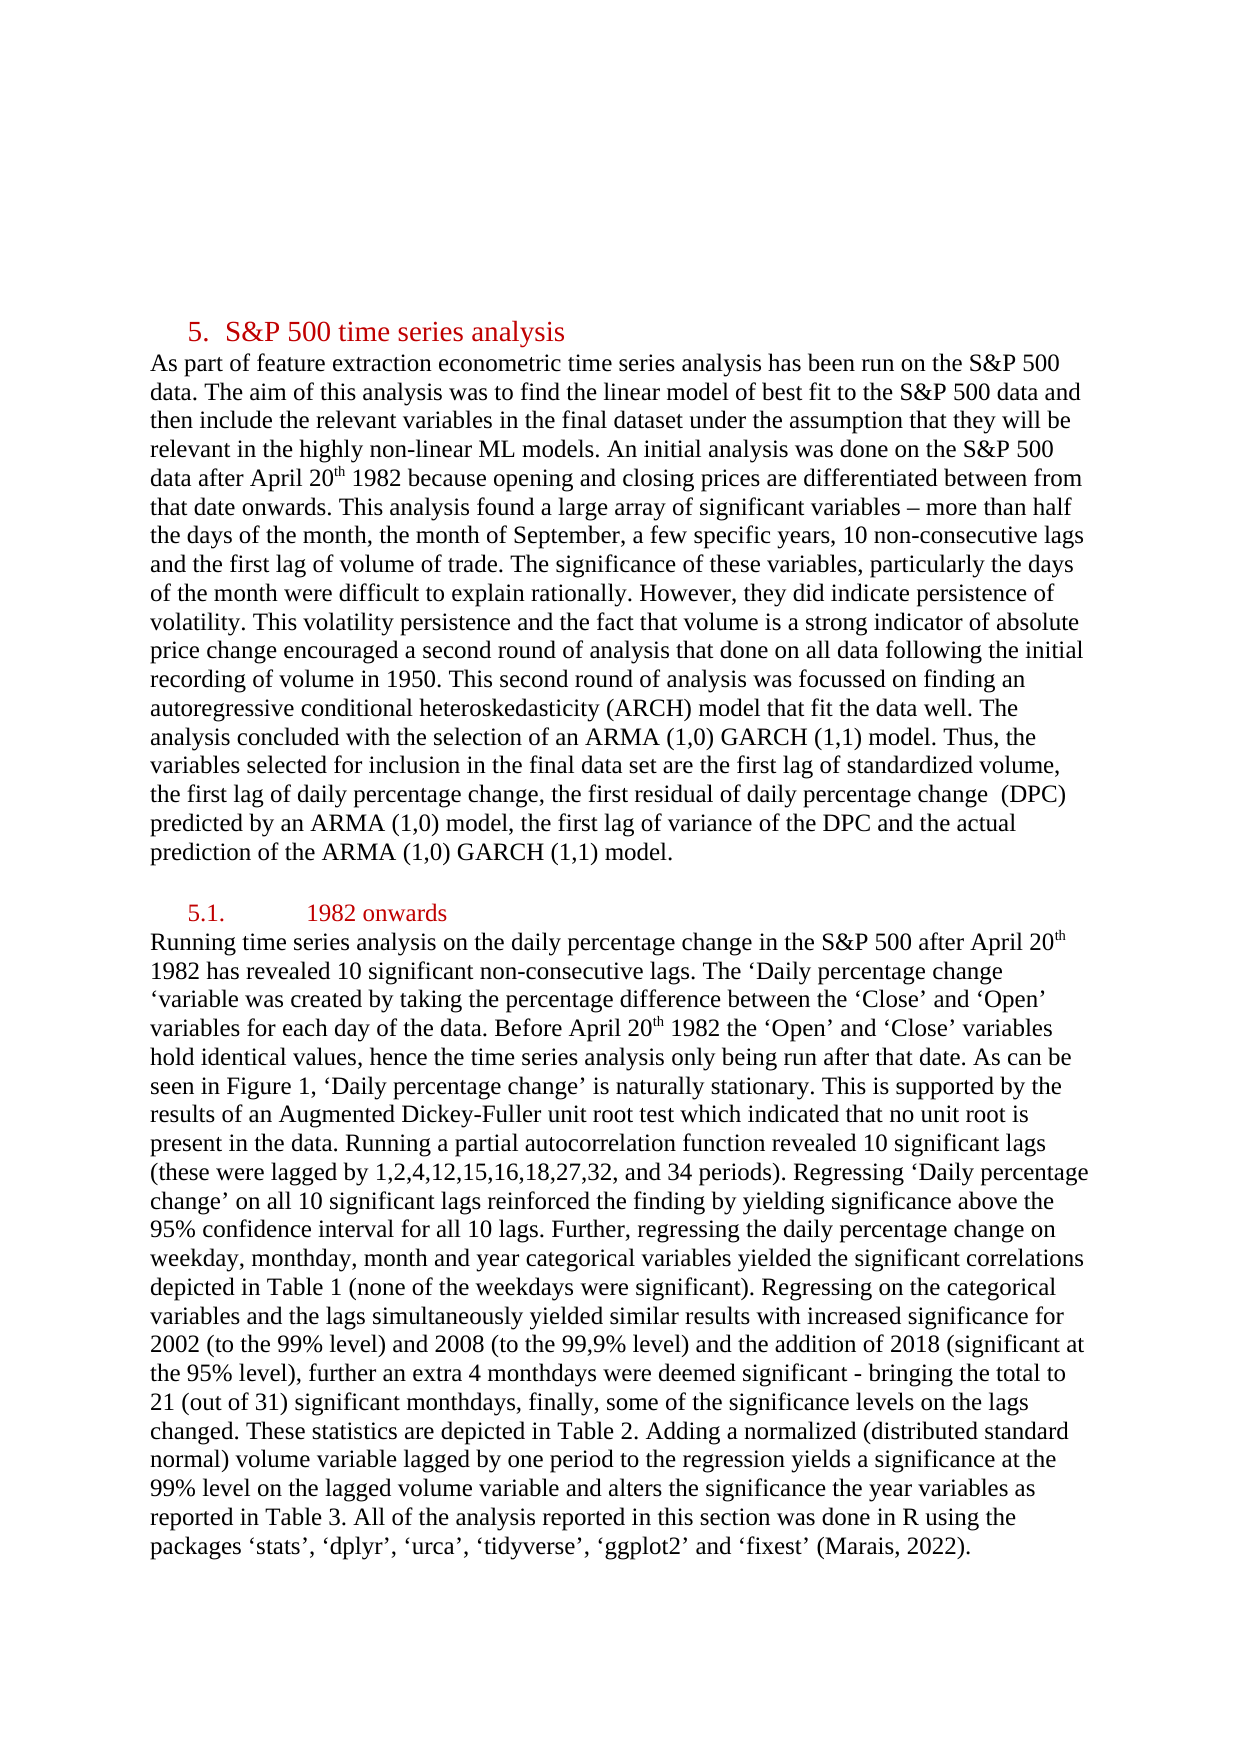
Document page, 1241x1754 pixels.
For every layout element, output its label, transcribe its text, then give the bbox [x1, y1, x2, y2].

text As part of feature extraction econometric time series analysis has been run on the S&P 500 data. The aim of this analysis was to find the linear model of best fit to the S&P 500 data and then include the relevant variables in the final dataset under the assumption that they will be relevant in the highly non-linear ML models. An initial analysis was done on the S&P 500 data after April 20th 1982 because opening and closing prices are differentiated between from that date onwards. This analysis found a large array of significant variables – more than half the days of the month, the month of September, a few specific years, 10 non-consecutive lags and the first lag of volume of trade. The significance of these variables, particularly the days of the month were difficult to explain rationally. However, they did indicate persistence of volatility. This volatility persistence and the fact that volume is a strong indicator of absolute price change encouraged a second round of analysis that done on all data following the initial recording of volume in 1950. This second round of analysis was focussed on finding an autoregressive conditional heteroskedasticity (ARCH) model that fit the data well. The analysis concluded with the selection of an ARMA (1,0) GARCH (1,1) model. Thus, the variables selected for inclusion in the final data set are the first lag of standardized volume, the first lag of daily percentage change, the first residual of daily percentage change (DPC) predicted by an ARMA (1,0) model, the first lag of variance of the DPC and the actual prediction of the ARMA (1,0) GARCH (1,1) model. [150, 348, 1090, 865]
subtitle S&P 500 time series analysis [187, 314, 1090, 348]
subtitle 1982 onwards [187, 898, 1090, 927]
